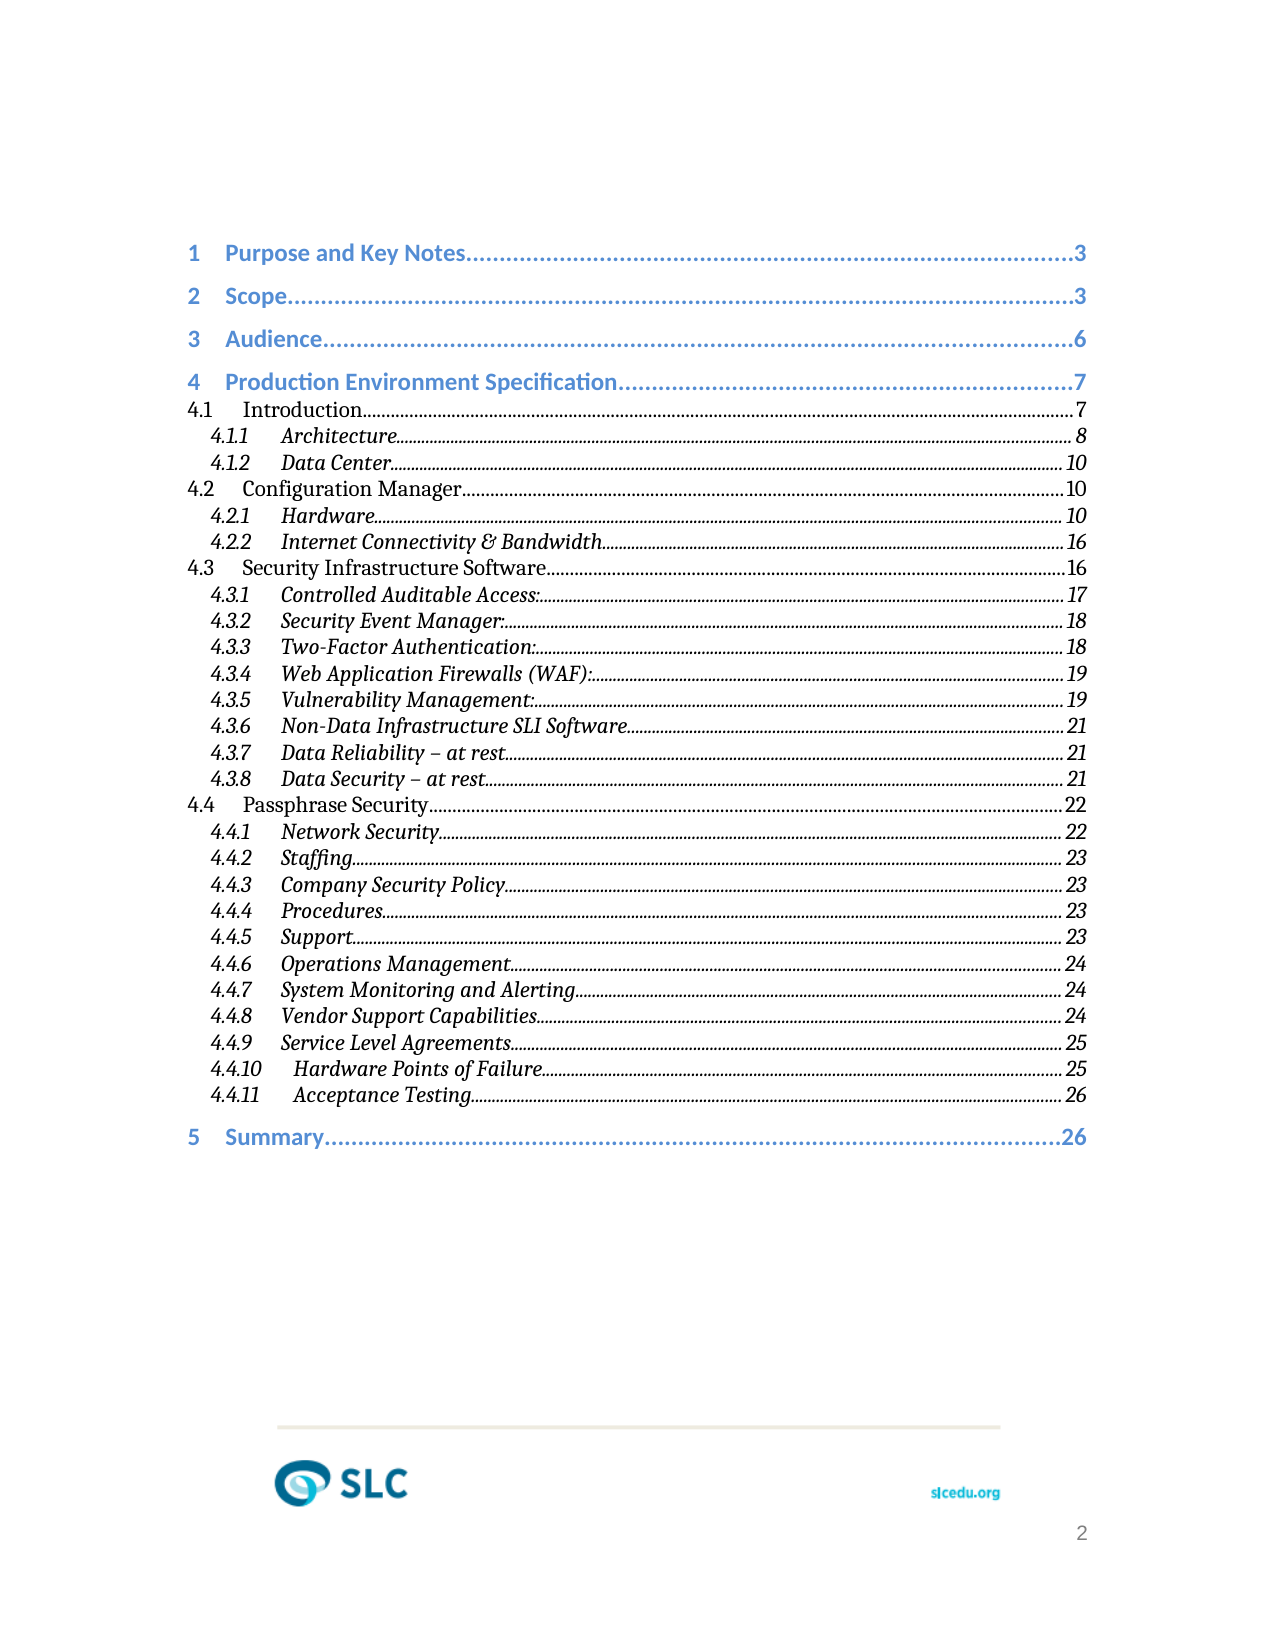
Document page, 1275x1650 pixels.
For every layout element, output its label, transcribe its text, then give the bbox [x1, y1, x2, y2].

text 4.3.3 Two-Factor Authentication: 18 [210, 634, 1087, 661]
text 4.4.5 Support 23 [210, 924, 1087, 950]
text 4.3.1 Controlled Auditable Access: 17 [210, 581, 1087, 608]
text 4.4.10 Hardware Points of Failure 25 [210, 1056, 1087, 1082]
text 3 Audience 6 [187, 323, 1087, 354]
text 4.2.1 Hardware 10 [210, 502, 1087, 529]
text 4.3.6 Non-Data Infrastructure SLI Software 21 [210, 713, 1087, 739]
text 5 Summary 26 [187, 1121, 1087, 1152]
text 4.4.11 Acceptance Testing 26 [210, 1082, 1087, 1108]
text 4.2 Configuration Manager 10 [187, 476, 1087, 502]
text 4.4.7 System Monitoring and Alerting 24 [210, 977, 1087, 1003]
text 4.1 Introduction 7 [187, 397, 1087, 423]
text 4.3.4 Web Application Firewalls (WAF): 19 [210, 661, 1087, 687]
text 4.4.2 Staffing 23 [210, 845, 1087, 871]
text 1 Purpose and Key Notes 3 [187, 237, 1087, 268]
text 4.3.8 Data Security – at rest 21 [210, 766, 1087, 792]
text 4 Production Environment Specification 7 [187, 366, 1087, 397]
text 4.1.1 Architecture 8 [210, 423, 1087, 450]
text 4.4.1 Network Security 22 [210, 819, 1087, 845]
text 2 Scope 3 [187, 280, 1087, 311]
text 4.4.9 Service Level Agreements 25 [210, 1029, 1087, 1056]
text 4.3.7 Data Reliability – at rest 21 [210, 739, 1087, 766]
text 4.3 Security Infrastructure Software 16 [187, 555, 1087, 581]
text 4.4.8 Vendor Support Capabilities 24 [210, 1003, 1087, 1029]
text 4.3.5 Vulnerability Management: 19 [210, 687, 1087, 713]
text 4.3.2 Security Event Manager: 18 [210, 608, 1087, 634]
text 4.4.4 Procedures 23 [210, 898, 1087, 924]
text 4.1.2 Data Center 10 [210, 450, 1087, 476]
text 4.4.6 Operations Management 24 [210, 950, 1087, 977]
text 4.4.3 Company Security Policy 23 [210, 871, 1087, 898]
text 4.4 Passphrase Security 22 [187, 792, 1087, 819]
text 4.2.2 Internet Connectivity & Bandwidth 16 [210, 529, 1087, 555]
